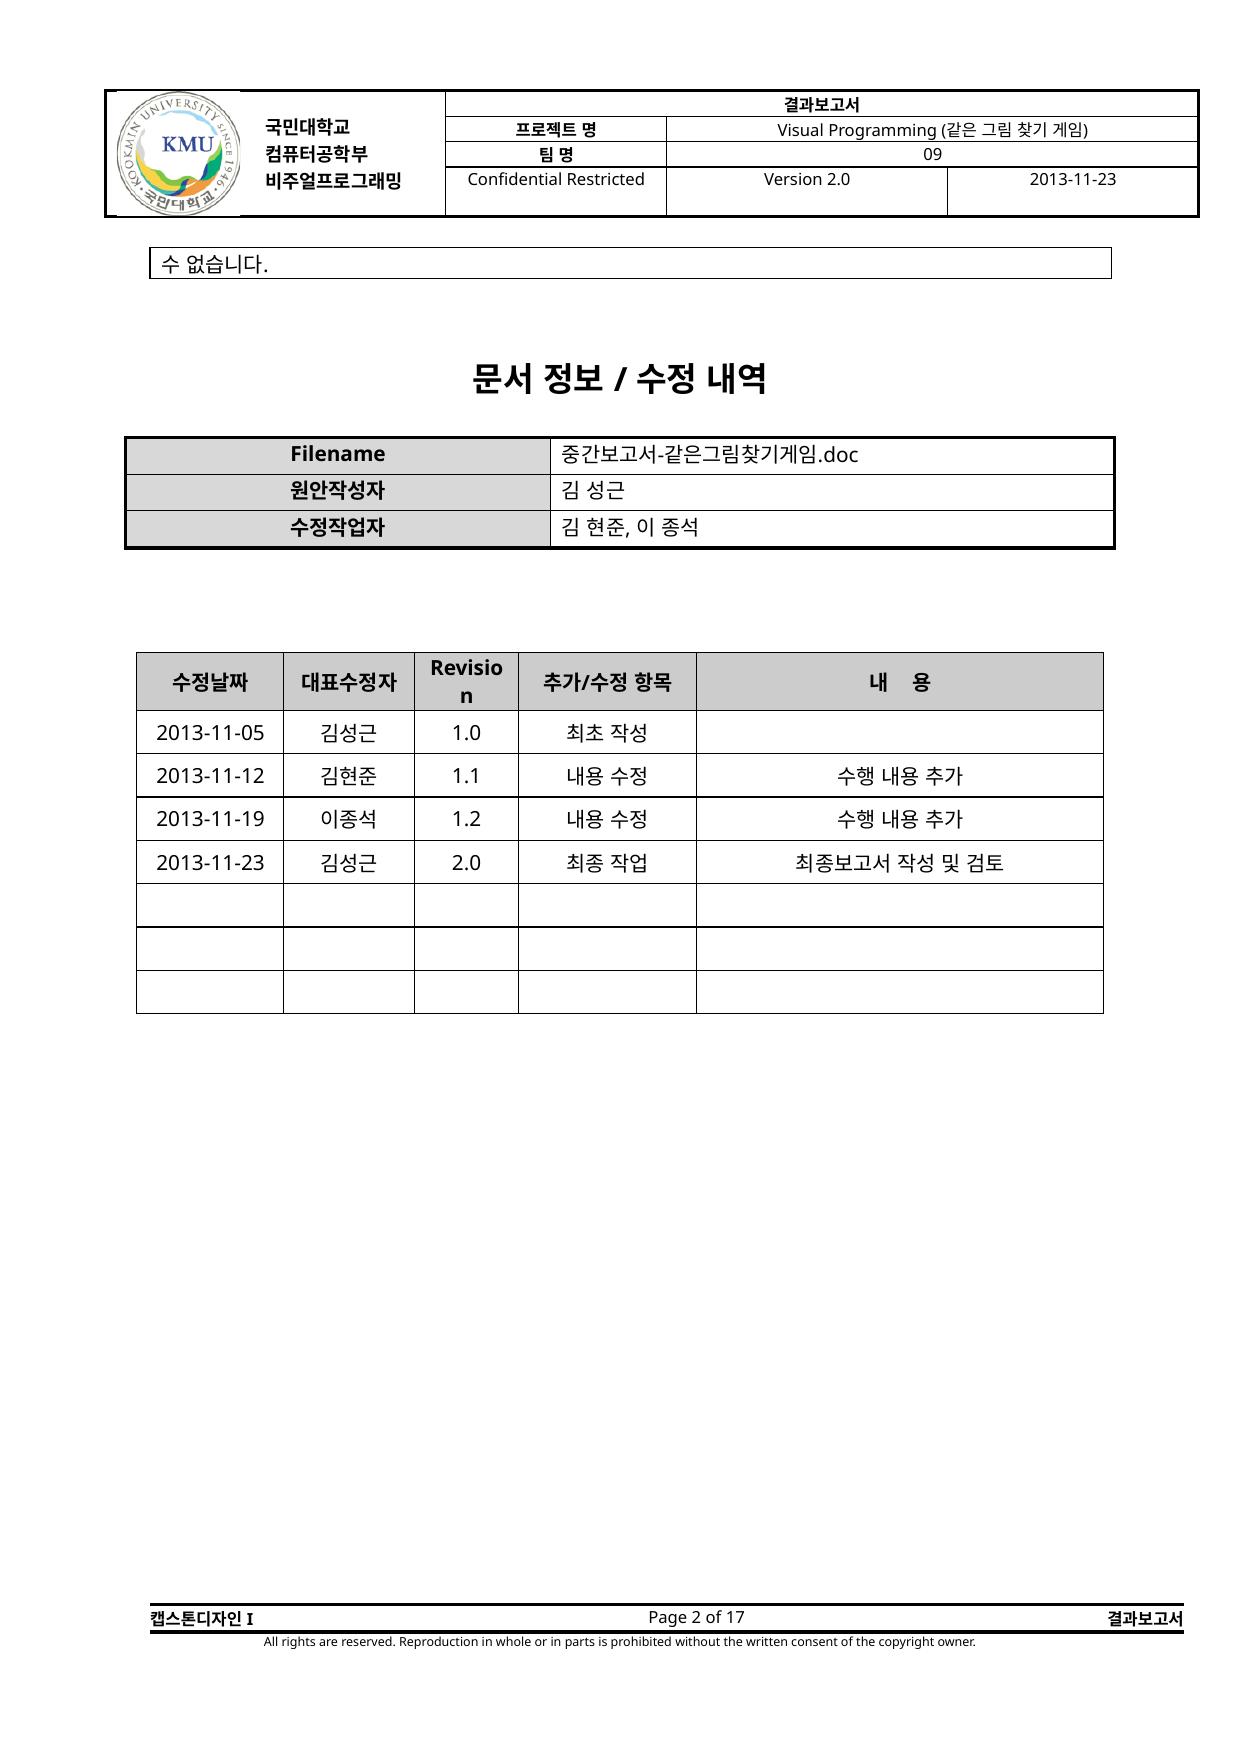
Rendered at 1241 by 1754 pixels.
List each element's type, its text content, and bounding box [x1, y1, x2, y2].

table_cell [697, 928, 1103, 970]
table_cell 수정작업자 [127, 511, 550, 546]
table_cell 최종보고서 작성 및 검토 [697, 841, 1103, 883]
table_cell 김성근 [284, 841, 414, 883]
table_cell 2013-11-23 [137, 841, 283, 883]
table_cell 수행 내용 추가 [697, 798, 1103, 840]
table_cell [284, 928, 414, 970]
table_cell 내용 수정 [519, 754, 696, 796]
table_cell 2.0 [415, 841, 518, 883]
table_cell 수행 내용 추가 [697, 754, 1103, 796]
picture [116, 91, 241, 216]
table_cell 최초 작성 [519, 711, 696, 753]
table_cell 내용 수정 [519, 798, 696, 840]
table_cell 김 현준, 이 종석 [551, 511, 1113, 546]
table_header Filename [127, 439, 550, 474]
table_cell 2013-11-05 [137, 711, 283, 753]
table_header Revision [415, 653, 518, 710]
table_cell 1.2 [415, 798, 518, 840]
table_cell 김현준 [284, 754, 414, 796]
table_cell [697, 884, 1103, 926]
table_header 내 용 [697, 653, 1103, 710]
table_header 수정날짜 [137, 653, 283, 710]
table_cell [137, 928, 283, 970]
table_cell [284, 971, 414, 1013]
table_header 추가/수정 항목 [519, 653, 696, 710]
table_cell [415, 884, 518, 926]
table_cell 원안작성자 [127, 475, 550, 510]
table_cell 이종석 [284, 798, 414, 840]
table_cell [415, 971, 518, 1013]
table_cell [519, 928, 696, 970]
table_cell 최종 작업 [519, 841, 696, 883]
table_cell [137, 971, 283, 1013]
table_cell 1.1 [415, 754, 518, 796]
table_cell [697, 971, 1103, 1013]
table_cell 1.0 [415, 711, 518, 753]
table_cell 김성근 [284, 711, 414, 753]
table_cell 2013-11-19 [137, 798, 283, 840]
table_cell 김 성근 [551, 475, 1113, 510]
table_cell [519, 971, 696, 1013]
text 문서 정보 / 수정 내역 [150, 353, 1090, 401]
table_cell [697, 711, 1103, 753]
table_cell [284, 884, 414, 926]
table_cell [519, 884, 696, 926]
table_cell [137, 884, 283, 926]
table_header 중간보고서-같은그림찾기게임.doc [551, 439, 1113, 474]
table_cell 2013-11-12 [137, 754, 283, 796]
table_cell [415, 928, 518, 970]
table_header 대표수정자 [284, 653, 414, 710]
